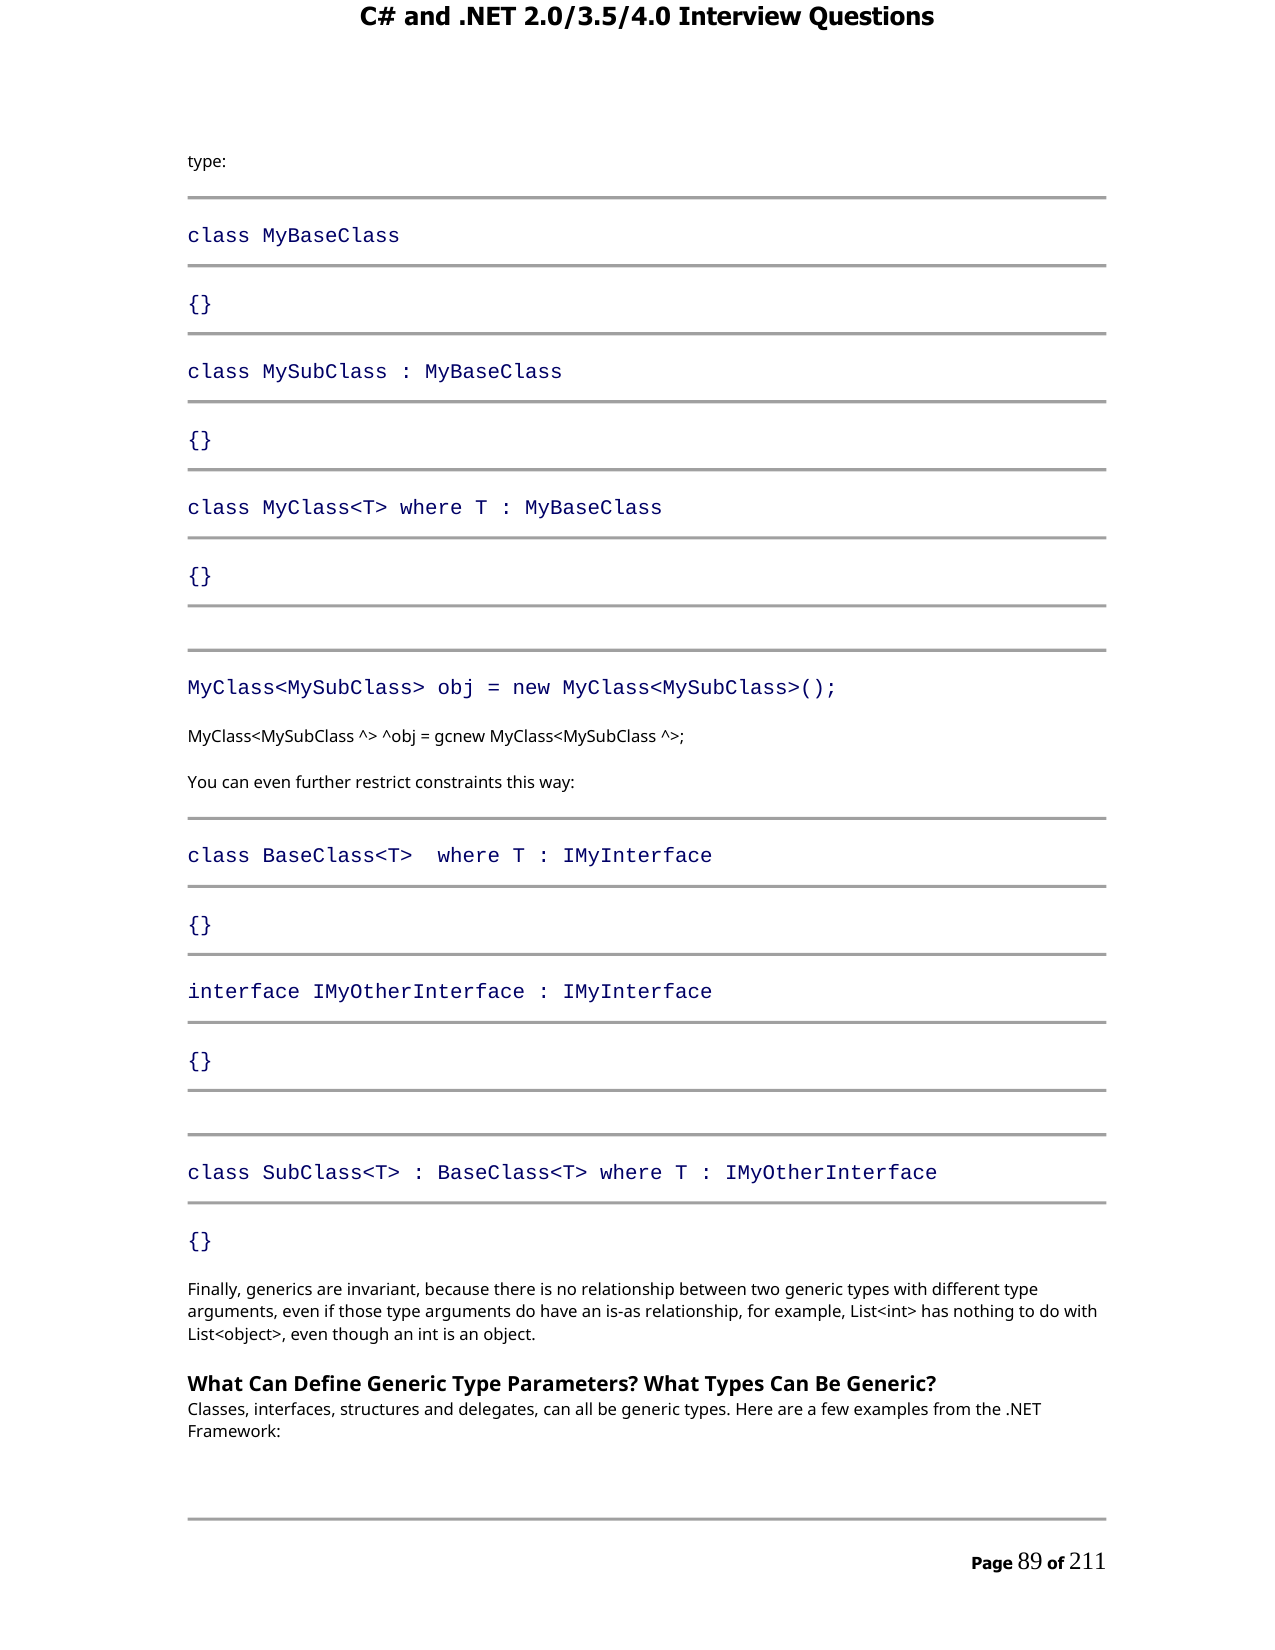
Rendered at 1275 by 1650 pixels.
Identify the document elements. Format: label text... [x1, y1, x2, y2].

text MyClass<MySubClass ^> ^obj = gcnew MyClass<MySubClass ^>; [187, 724, 1106, 747]
text class MyBaseClass [187, 200, 1106, 248]
text {} [187, 268, 1106, 317]
text class SubClass<T> : BaseClass<T> where T : IMyOtherInterface [187, 1137, 1106, 1186]
text {} [187, 404, 1106, 453]
text {} [187, 1024, 1106, 1073]
text interface IMyOtherInterface : IMyInterface [187, 956, 1106, 1005]
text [187, 150, 1106, 173]
text {} [187, 888, 1106, 937]
text Classes, interfaces, structures and delegates, can all be generic types. Here are a few examples from the .NET Framework: [187, 1397, 1106, 1442]
text What Can Define Generic Type Parameters? What Types Can Be Generic? [187, 1369, 1106, 1397]
text class BaseClass<T> where T : IMyInterface [187, 820, 1106, 869]
text class MyClass<T> where T : MyBaseClass [187, 472, 1106, 521]
text MyClass<MySubClass> obj = new MyClass<MySubClass>(); [187, 652, 1106, 701]
text {} [187, 1205, 1106, 1254]
text class MySubClass : MyBaseClass [187, 336, 1106, 384]
text {} [187, 540, 1106, 589]
text You can even further restrict constraints this way: [187, 771, 1106, 793]
text Finally, generics are invariant, because there is no relationship between two generic types with different type arguments, even if those type arguments do have an is-as relationship, for example, List<int> has nothing to do with List<object>, even though an int is an object. [187, 1277, 1106, 1345]
